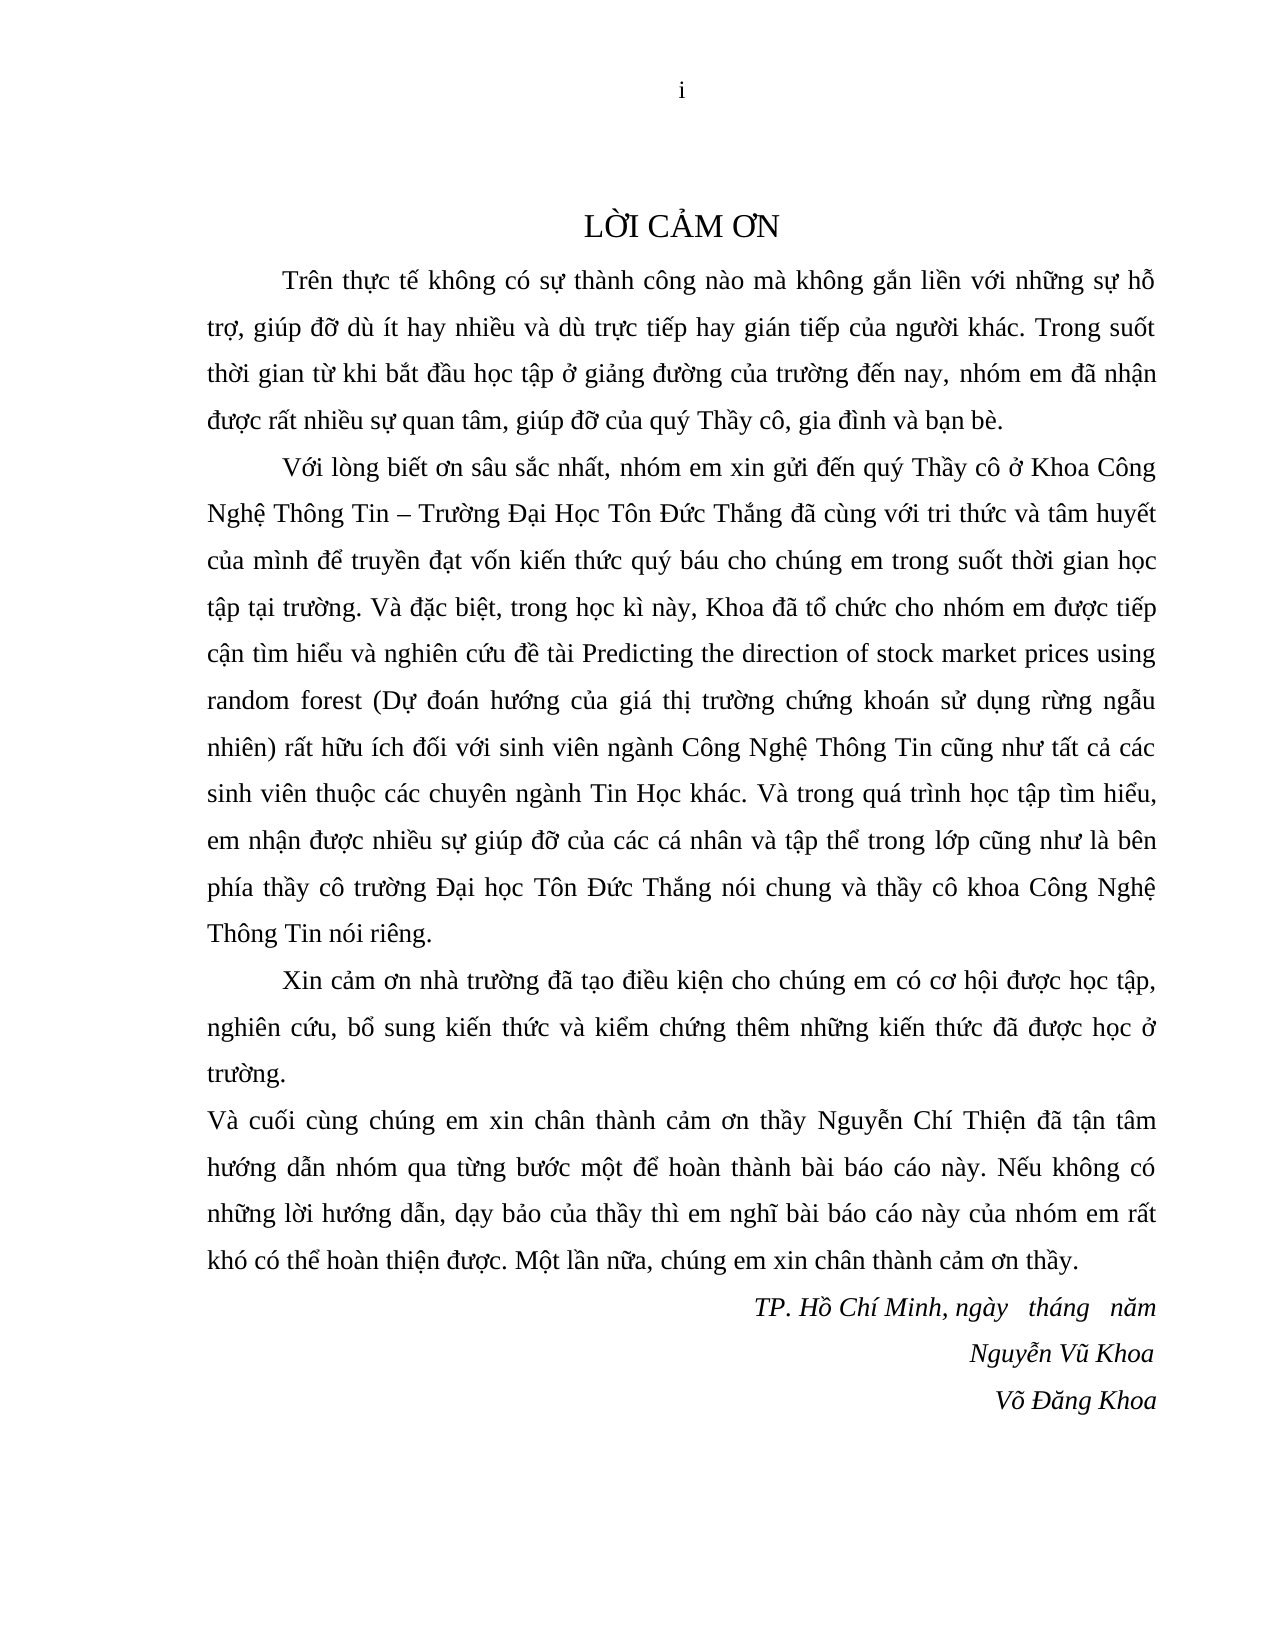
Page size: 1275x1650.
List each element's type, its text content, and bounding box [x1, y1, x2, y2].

text LỜI CẢM ƠN [207, 207, 1157, 245]
text Với lòng biết ơn sâu sắc nhất, nhóm em xin gửi đến quý Thầy cô ở Khoa Công Nghệ Thông Tin – Trường Đại Học Tôn Đức Thắng đã cùng với tri thức và tâm huyết của mình để truyền đạt vốn kiến thức quý báu cho chúng em trong suốt thời gian học tập tại trường. Và đặc biệt, trong học kì này, Khoa đã tổ chức cho nhóm em được tiếp cận tìm hiểu và nghiên cứu đề tài Predicting the direction of stock market prices using random forest (Dự đoán hướng của giá thị trường chứng khoán sử dụng rừng ngẫu nhiên) rất hữu ích đối với sinh viên ngành Công Nghệ Thông Tin cũng như tất cả các sinh viên thuộc các chuyên ngành Tin Học khác. Và trong quá trình học tập tìm hiểu, em nhận được nhiều sự giúp đỡ của các cá nhân và tập thể trong lớp cũng như là bên phía thầy cô trường Đại học Tôn Đức Thắng nói chung và thầy cô khoa Công Nghệ Thông Tin nói riêng. [207, 451, 1157, 949]
text Võ Đăng Khoa [207, 1384, 1157, 1415]
text Trên thực tế không có sự thành công nào mà không gắn liền với những sự hỗ trợ, giúp đỡ dù ít hay nhiều và dù trực tiếp hay gián tiếp của người khác. Trong suốt thời gian từ khi bắt đầu học tập ở giảng đường của trường đến nay, nhóm em đã nhận được rất nhiều sự quan tâm, giúp đỡ của quý Thầy cô, gia đình và bạn bè. [207, 264, 1157, 435]
text Và cuối cùng chúng em xin chân thành cảm ơn thầy Nguyễn Chí Thiện đã tận tâm hướng dẫn nhóm qua từng bước một để hoàn thành bài báo cáo này. Nếu không có những lời hướng dẫn, dạy bảo của thầy thì em nghĩ bài báo cáo này của nhóm em rất khó có thể hoàn thiện được. Một lần nữa, chúng em xin chân thành cảm ơn thầy. [207, 1104, 1157, 1275]
text TP. Hồ Chí Minh, ngày tháng năm [582, 1291, 1157, 1322]
text Xin cảm ơn nhà trường đã tạo điều kiện cho chúng em có cơ hội được học tập, nghiên cứu, bổ sung kiến thức và kiểm chứng thêm những kiến thức đã được học ở trường. [207, 964, 1157, 1089]
text Nguyễn Vũ Khoa [207, 1338, 1157, 1369]
